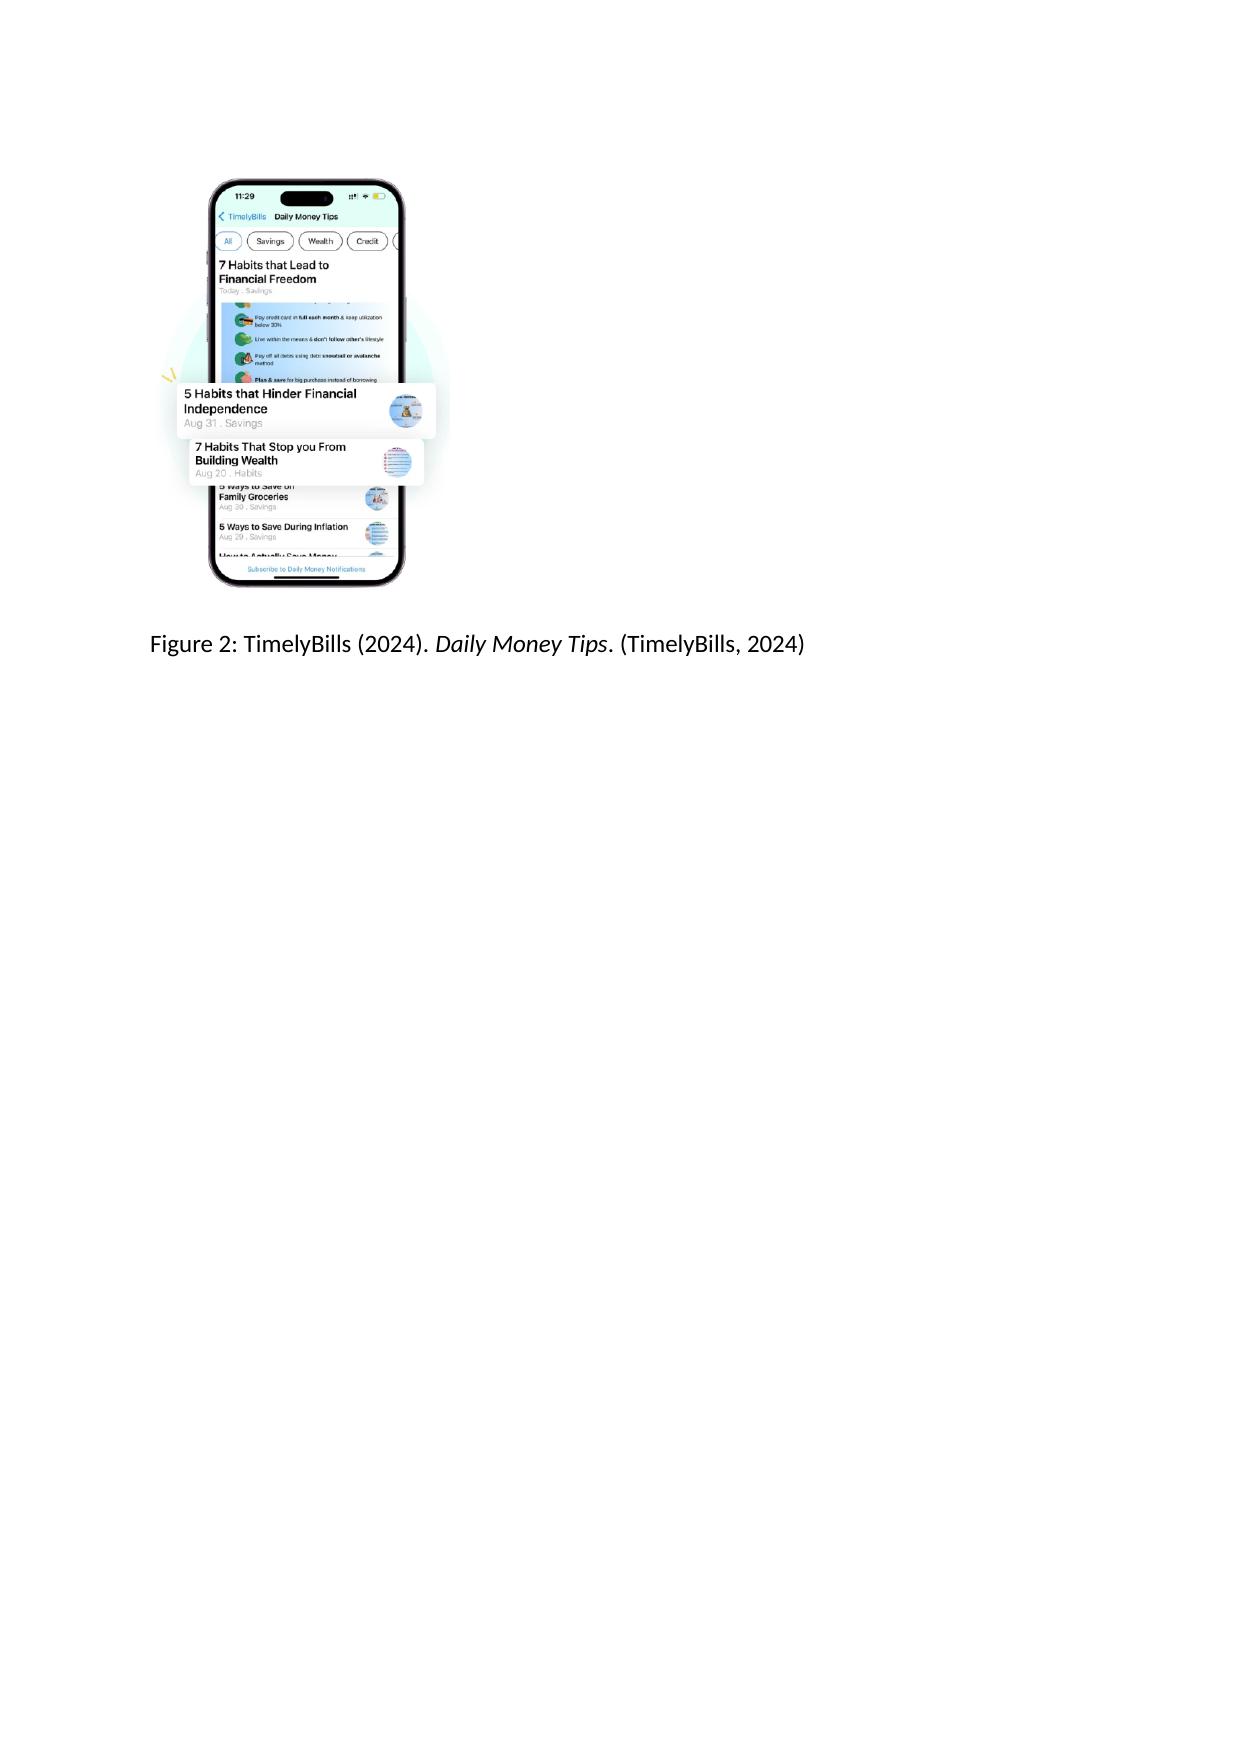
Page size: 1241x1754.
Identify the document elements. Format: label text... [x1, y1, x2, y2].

picture [150, 150, 451, 609]
text Figure 2: TimelyBills (2024). Daily Money Tips. (TimelyBills, 2024) [150, 628, 1090, 658]
